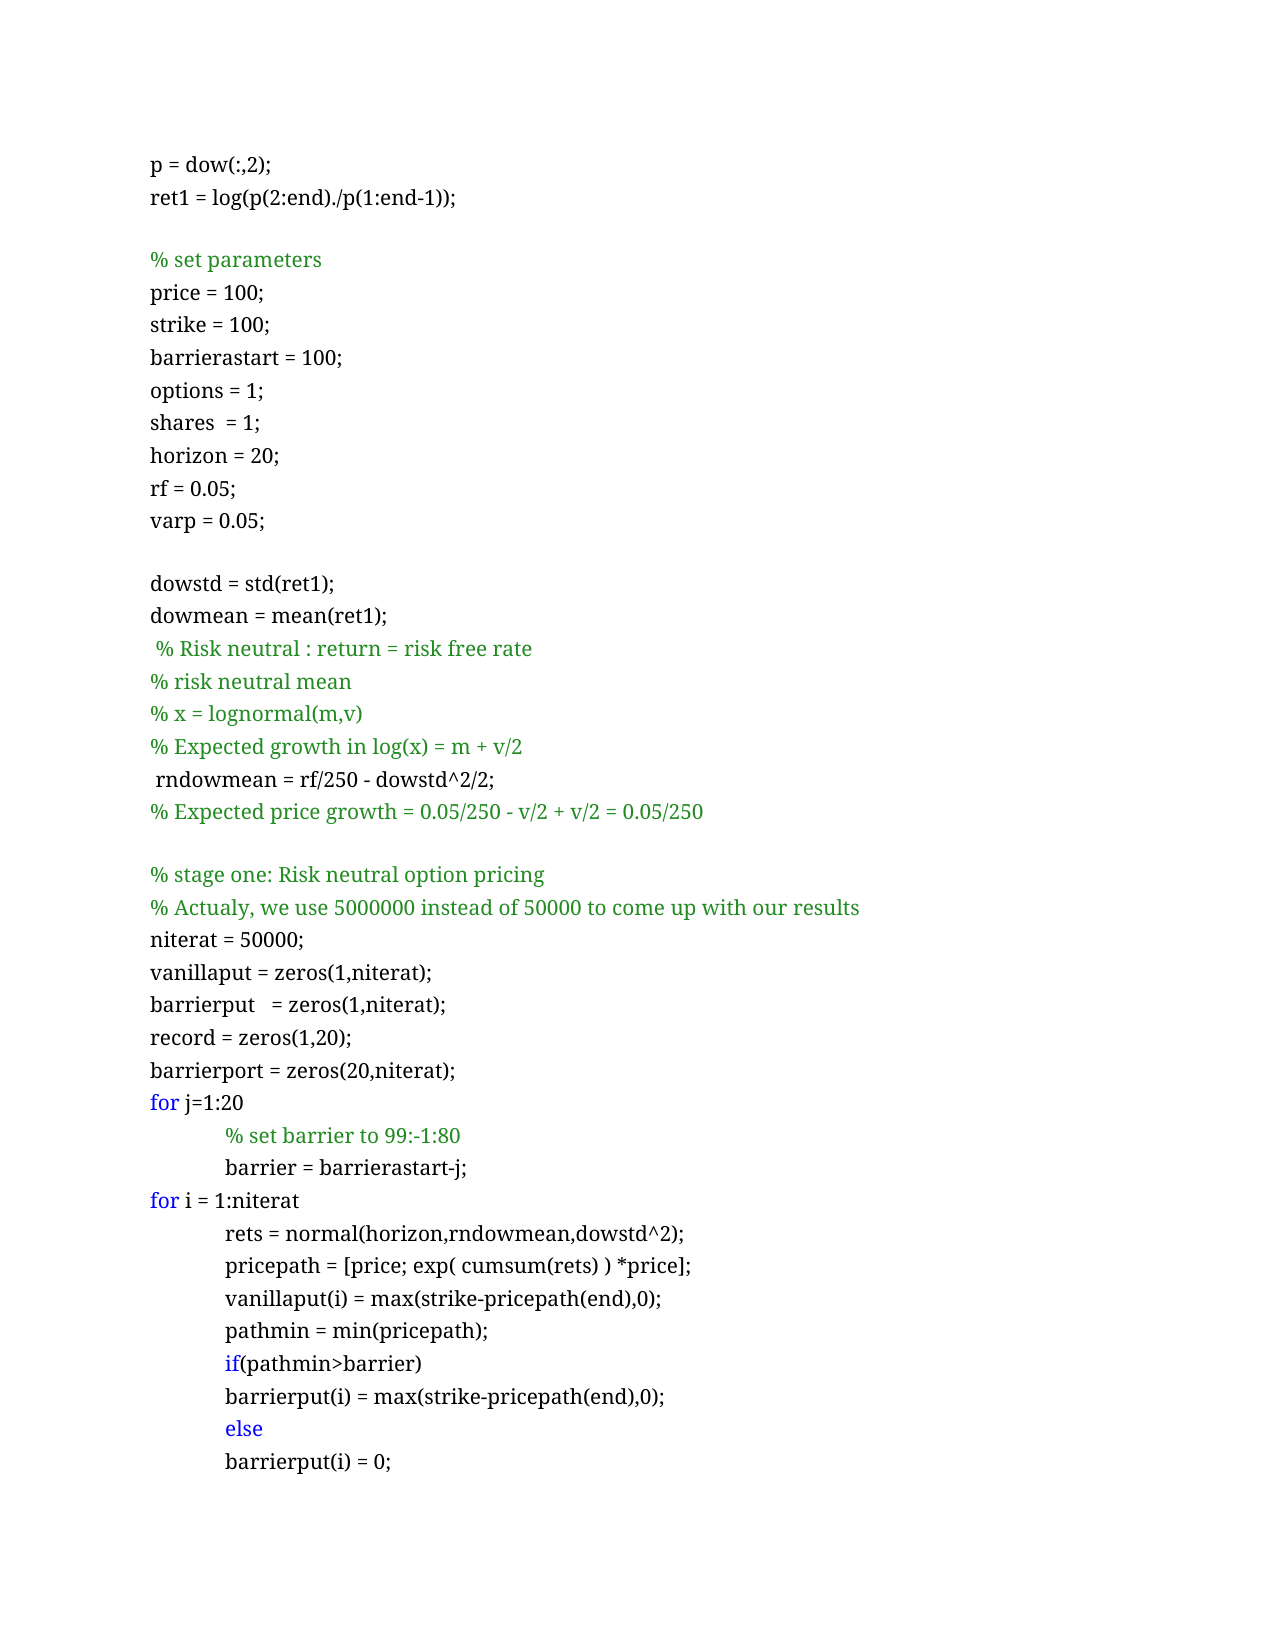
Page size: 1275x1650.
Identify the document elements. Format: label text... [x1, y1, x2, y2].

text strike = 100; [150, 311, 1125, 339]
text pricepath = [price; exp( cumsum(rets) ) *price]; [150, 1251, 1125, 1280]
text options = 1; [150, 376, 1125, 404]
text barrier = barrierastart-j; [150, 1153, 1125, 1182]
text dowstd = std(ret1); [150, 569, 1125, 597]
text barrierput(i) = max(strike-pricepath(end),0); [150, 1382, 1125, 1410]
text % set barrier to 99:-1:80 [150, 1121, 1125, 1149]
text barrierput = zeros(1,niterat); [150, 991, 1125, 1019]
text else [150, 1414, 1125, 1443]
text % stage one: Risk neutral option pricing [150, 860, 1125, 888]
text % Actualy, we use 5000000 instead of 50000 to come up with our results [150, 893, 1125, 921]
text vanillaput = zeros(1,niterat); [150, 958, 1125, 986]
text horizon = 20; [150, 441, 1125, 469]
text for i = 1:niterat [150, 1186, 1125, 1214]
text rf = 0.05; [150, 474, 1125, 502]
text % Expected price growth = 0.05/250 - v/2 + v/2 = 0.05/250 [150, 797, 1125, 826]
text % risk neutral mean [150, 667, 1125, 695]
text varp = 0.05; [150, 506, 1125, 535]
text rets = normal(horizon,rndowmean,dowstd^2); [150, 1219, 1125, 1247]
text shares = 1; [150, 408, 1125, 437]
text ret1 = log(p(2:end)./p(1:end-1)); [150, 183, 1125, 211]
text rndowmean = rf/250 - dowstd^2/2; [150, 765, 1125, 793]
text for j=1:20 [150, 1088, 1125, 1117]
text barrierput(i) = 0; [150, 1447, 1125, 1475]
text p = dow(:,2); [150, 150, 1125, 178]
text % Risk neutral : return = risk free rate [150, 634, 1125, 663]
text dowmean = mean(ret1); [150, 602, 1125, 630]
text if(pathmin>barrier) [150, 1349, 1125, 1378]
text % set parameters [150, 245, 1125, 274]
text % x = lognormal(m,v) [150, 699, 1125, 728]
text niterat = 50000; [150, 925, 1125, 954]
text barrierport = zeros(20,niterat); [150, 1056, 1125, 1084]
text pathmin = min(pricepath); [150, 1317, 1125, 1345]
text barrierastart = 100; [150, 343, 1125, 372]
text % Expected growth in log(x) = m + v/2 [150, 732, 1125, 761]
text record = zeros(1,20); [150, 1023, 1125, 1052]
text price = 100; [150, 278, 1125, 306]
text vanillaput(i) = max(strike-pricepath(end),0); [150, 1284, 1125, 1312]
